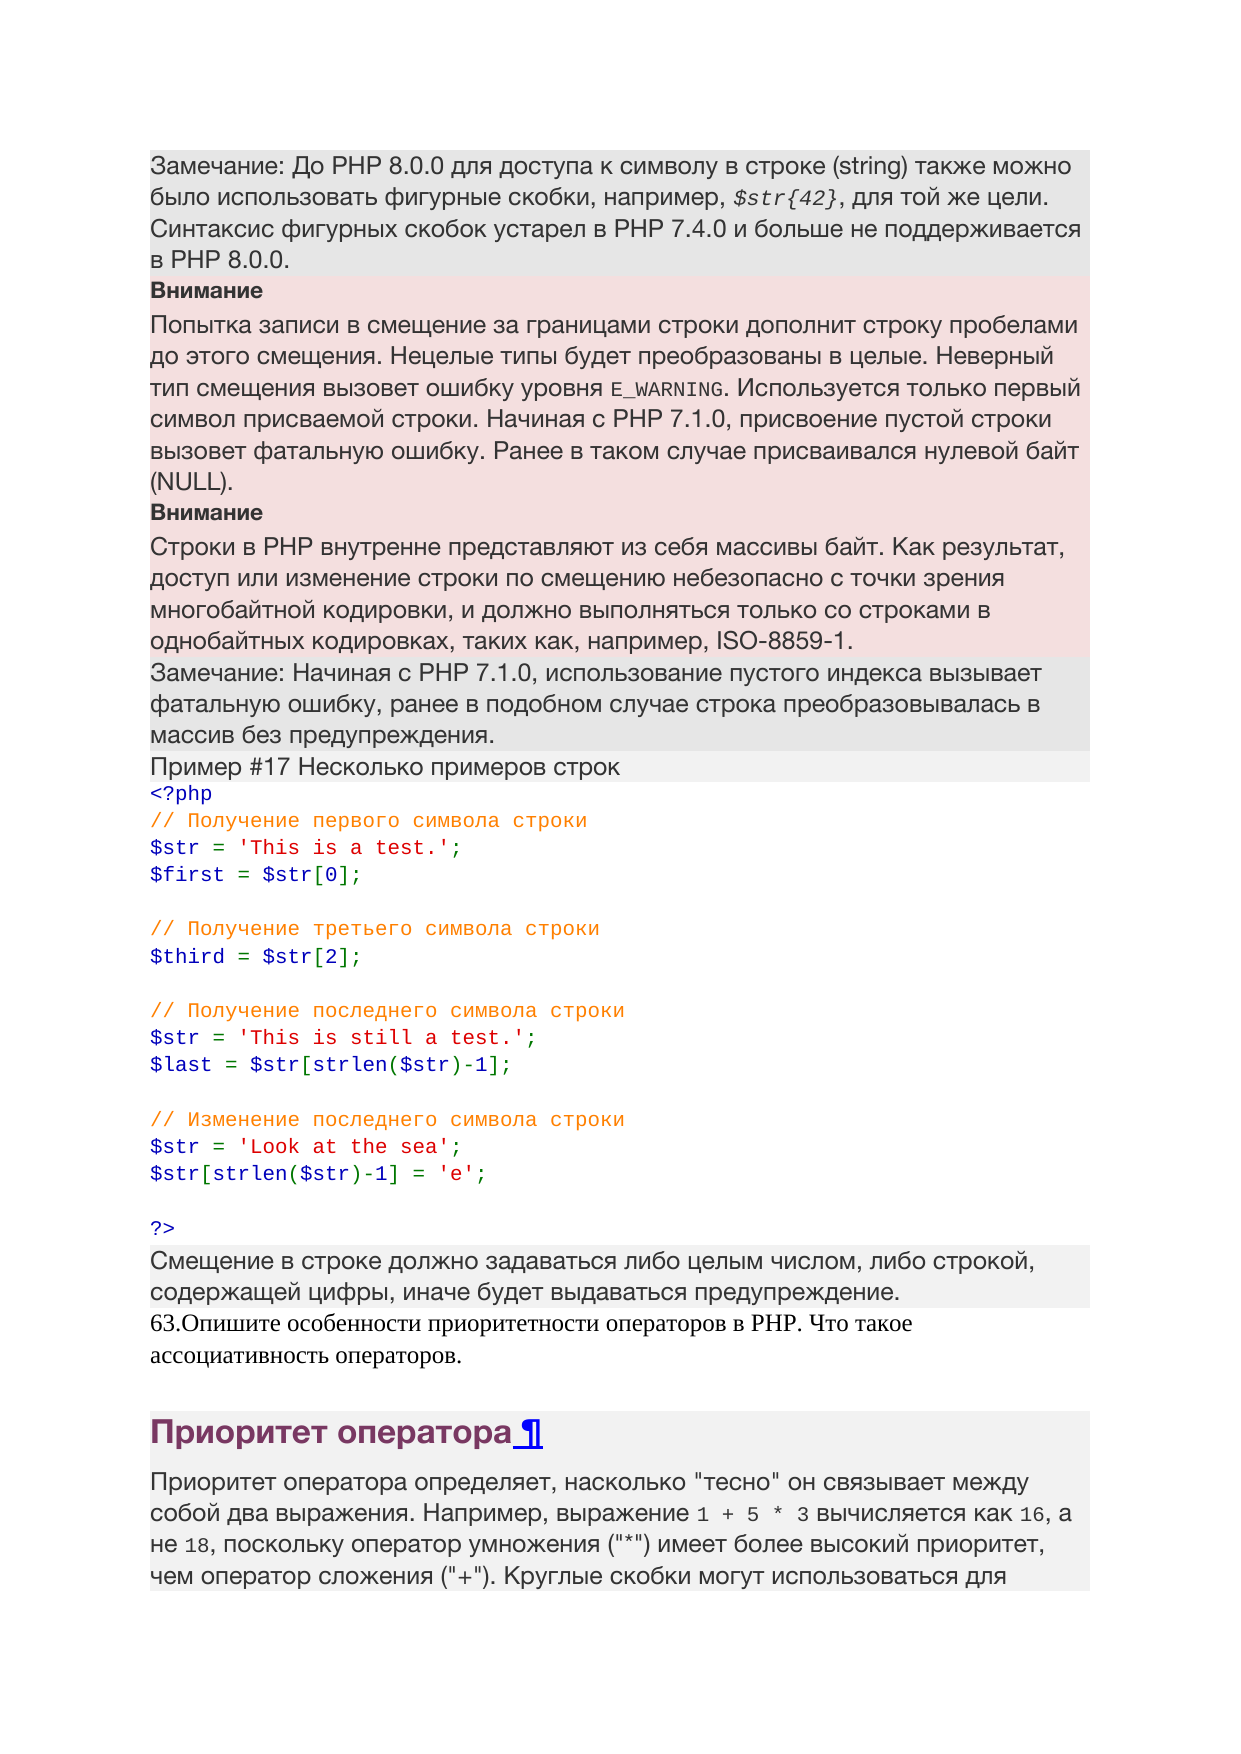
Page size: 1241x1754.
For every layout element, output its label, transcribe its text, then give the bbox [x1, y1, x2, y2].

text Строки в PHP внутренне представляют из себя массивы байт. Как результат, доступ или изменение строки по смещению небезопасно с точки зрения многобайтной кодировки, и должно выполняться только со строками в однобайтных кодировках, таких как, например, ISO-8859-1. [150, 531, 1090, 657]
text Замечание: Начиная с PHP 7.1.0, использование пустого индекса вызывает фатальную ошибку, ранее в подобном случае строка преобразовывалась в массив без предупреждения. [150, 657, 1090, 751]
text Внимание [150, 276, 1090, 305]
text 63.Опишите особенности приоритетности операторов в PHP. Что такое ассоциативность операторов. [150, 1308, 1090, 1369]
text Смещение в строке должно задаваться либо целым числом, либо строкой, содержащей цифры, иначе будет выдаваться предупреждение. [150, 1245, 1090, 1308]
text Пример #17 Несколько примеров строк [150, 751, 1090, 782]
text <?php // Получение первого символа строки $str = 'This is a test.'; $first = $str[0]; // Получение третьего символа строки $third = $str[2]; // Получение последнего символа строки $str = 'This is still a test.'; $last = $str[strlen($str)-1]; // Изменение последнего символа строки $str = 'Look at the sea'; $str[strlen($str)-1] = 'e'; ?> [150, 782, 1090, 1241]
text Попытка записи в смещение за границами строки дополнит строку пробелами до этого смещения. Нецелые типы будет преобразованы в целые. Неверный тип смещения вызовет ошибку уровня E_WARNING. Используется только первый символ присваемой строки. Начиная с PHP 7.1.0, присвоение пустой строки вызовет фатальную ошибку. Ранее в таком случае присваивался нулевой байт (NULL). [150, 309, 1090, 498]
text Внимание [150, 498, 1090, 527]
subtitle Приоритет оператора ¶ [150, 1411, 1090, 1453]
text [150, 1466, 1090, 1591]
text Замечание: До PHP 8.0.0 для доступа к символу в строке (string) также можно было использовать фигурные скобки, например, $str{42}, для той же цели. Синтаксис фигурных скобок устарел в PHP 7.4.0 и больше не поддерживается в PHP 8.0.0. [150, 150, 1090, 276]
